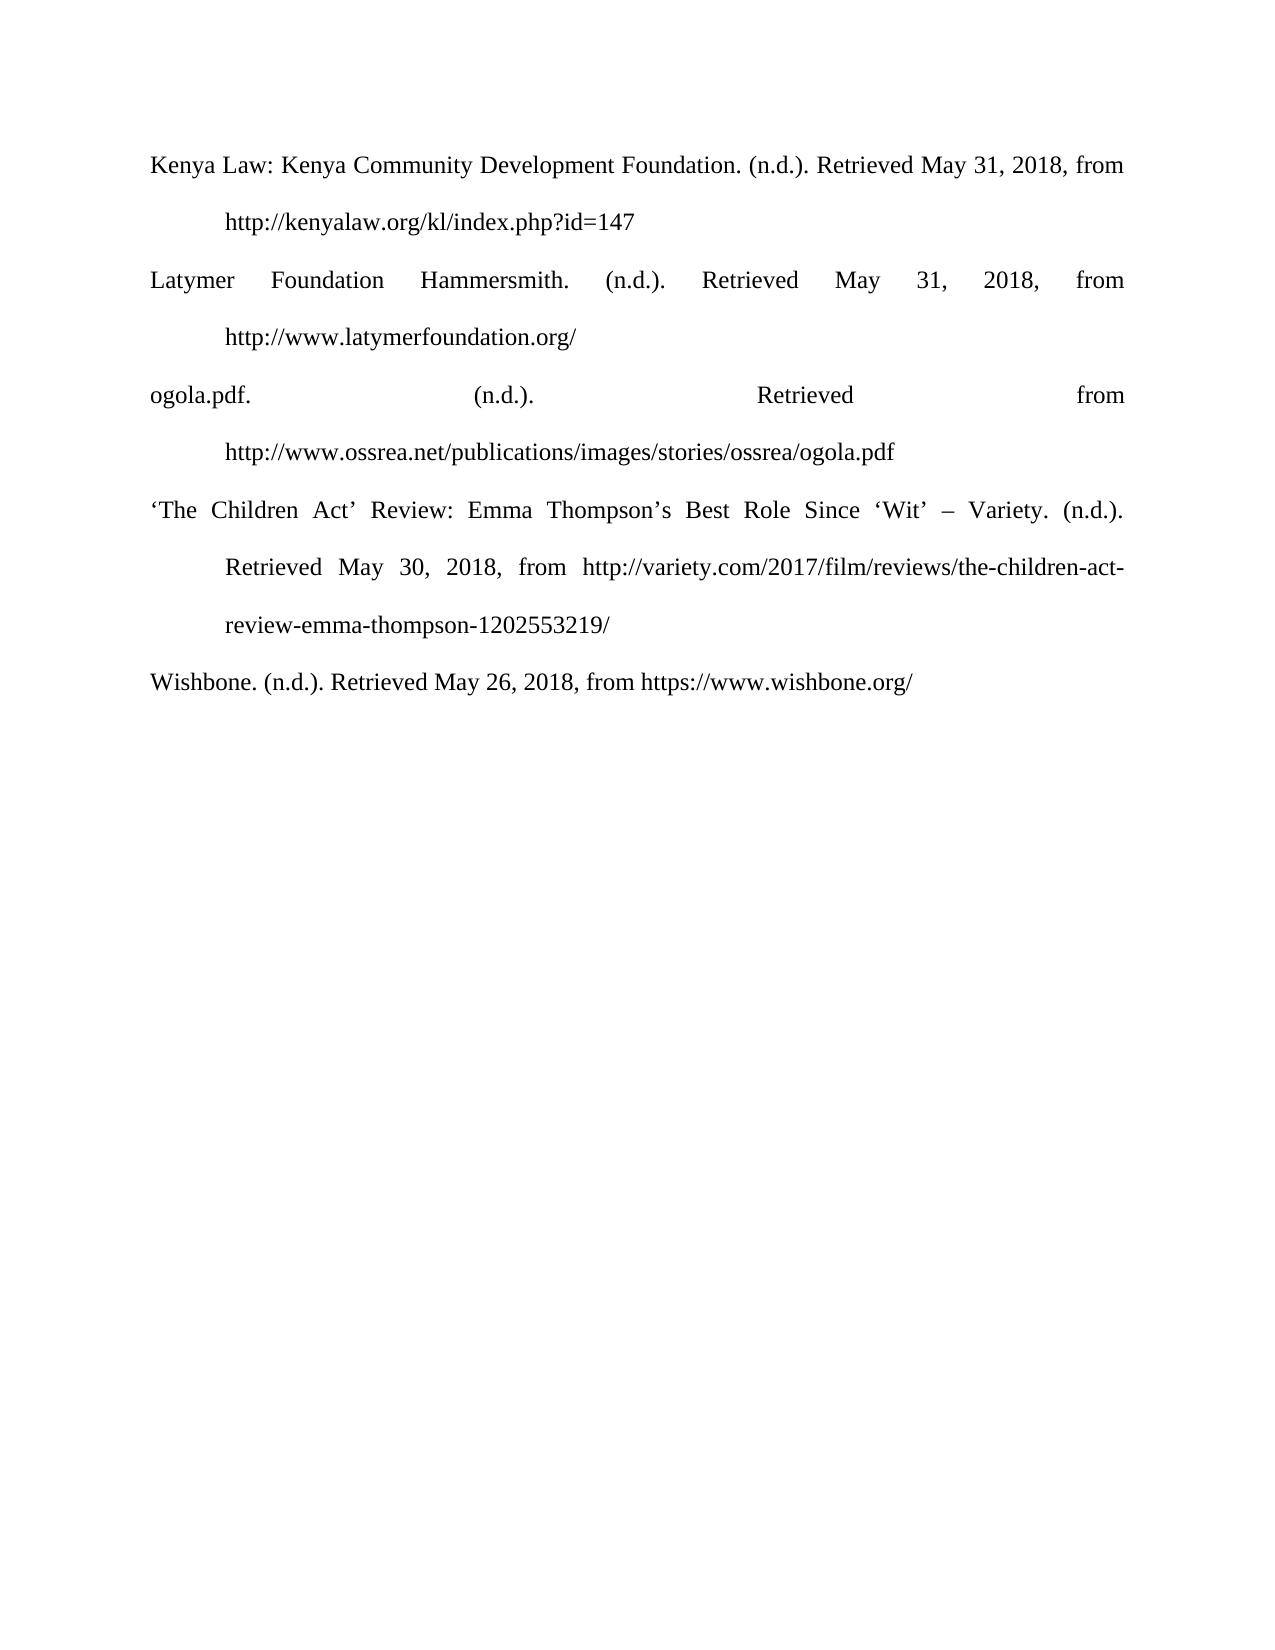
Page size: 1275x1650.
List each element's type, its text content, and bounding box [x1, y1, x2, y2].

text Kenya Law: Kenya Community Development Foundation. (n.d.). Retrieved May 31, 2018, from http://kenyalaw.org/kl/index.php?id=147 [150, 150, 1125, 236]
text ‘The Children Act’ Review: Emma Thompson’s Best Role Since ‘Wit’ – Variety. (n.d.). Retrieved May 30, 2018, from http://variety.com/2017/film/reviews/the-children-act-review-emma-thompson-1202553219/ [150, 495, 1125, 639]
text Latymer Foundation Hammersmith. (n.d.). Retrieved May 31, 2018, from http://www.latymerfoundation.org/ [150, 265, 1125, 351]
text Wishbone. (n.d.). Retrieved May 26, 2018, from https://www.wishbone.org/ [150, 667, 1125, 696]
text ogola.pdf. (n.d.). Retrieved from http://www.ossrea.net/publications/images/stories/ossrea/ogola.pdf [150, 380, 1125, 466]
